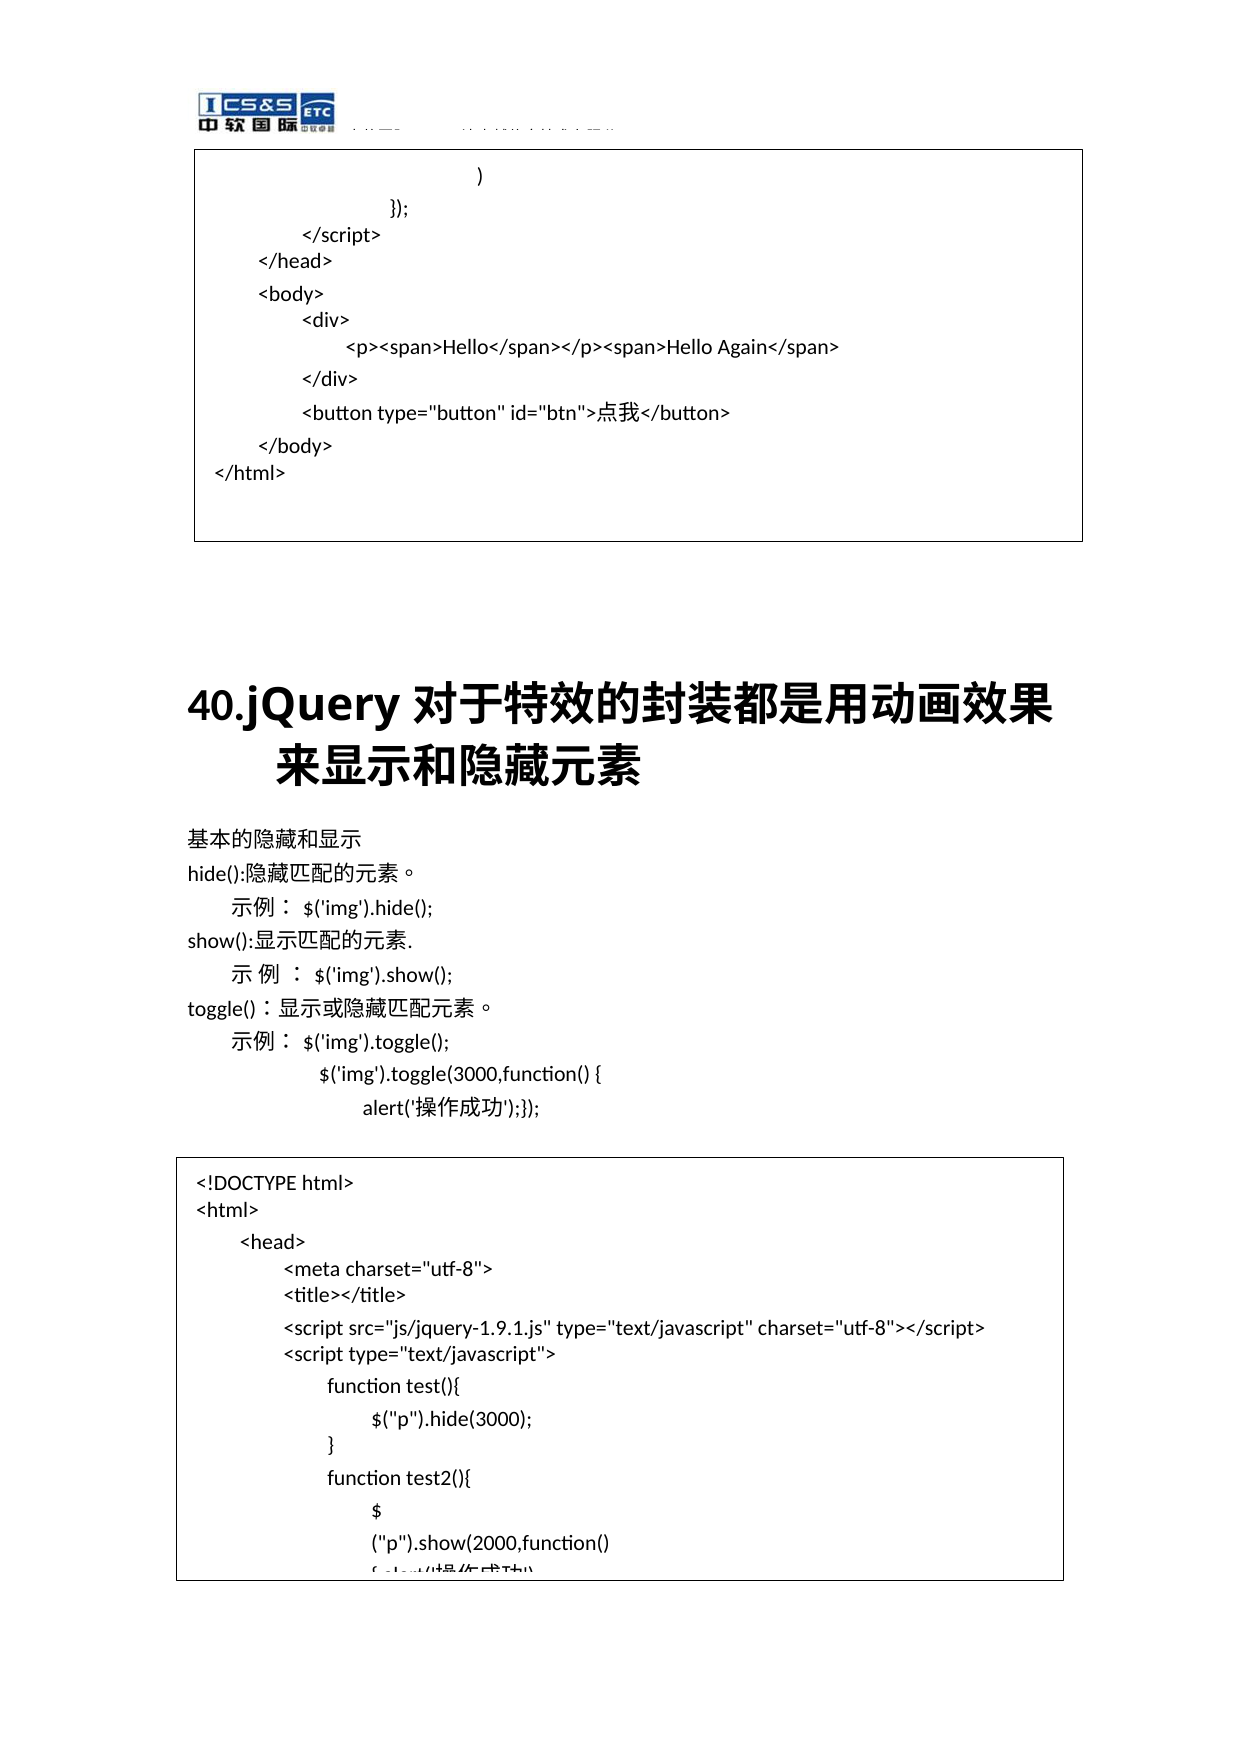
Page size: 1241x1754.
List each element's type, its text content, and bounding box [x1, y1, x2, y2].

text 示 例 ： $('img').show(); toggle()：显示或隐藏匹配元素。 [187, 959, 497, 1023]
picture [187, 88, 338, 134]
text $('img').toggle(3000,function() { [319, 1061, 1076, 1087]
text show():显示匹配的元素. [187, 926, 1076, 954]
text 示例： $('img').toggle(); [231, 1027, 1076, 1055]
text alert('操作成功');}); [362, 1092, 1076, 1122]
text 基本的隐藏和显示 [187, 824, 1076, 854]
text hide():隐藏匹配的元素。示例： $('img').hide(); [187, 858, 438, 922]
subtitle 40.jQuery 对于特效的封装都是用动画效果来显示和隐藏元素 [187, 671, 1076, 796]
